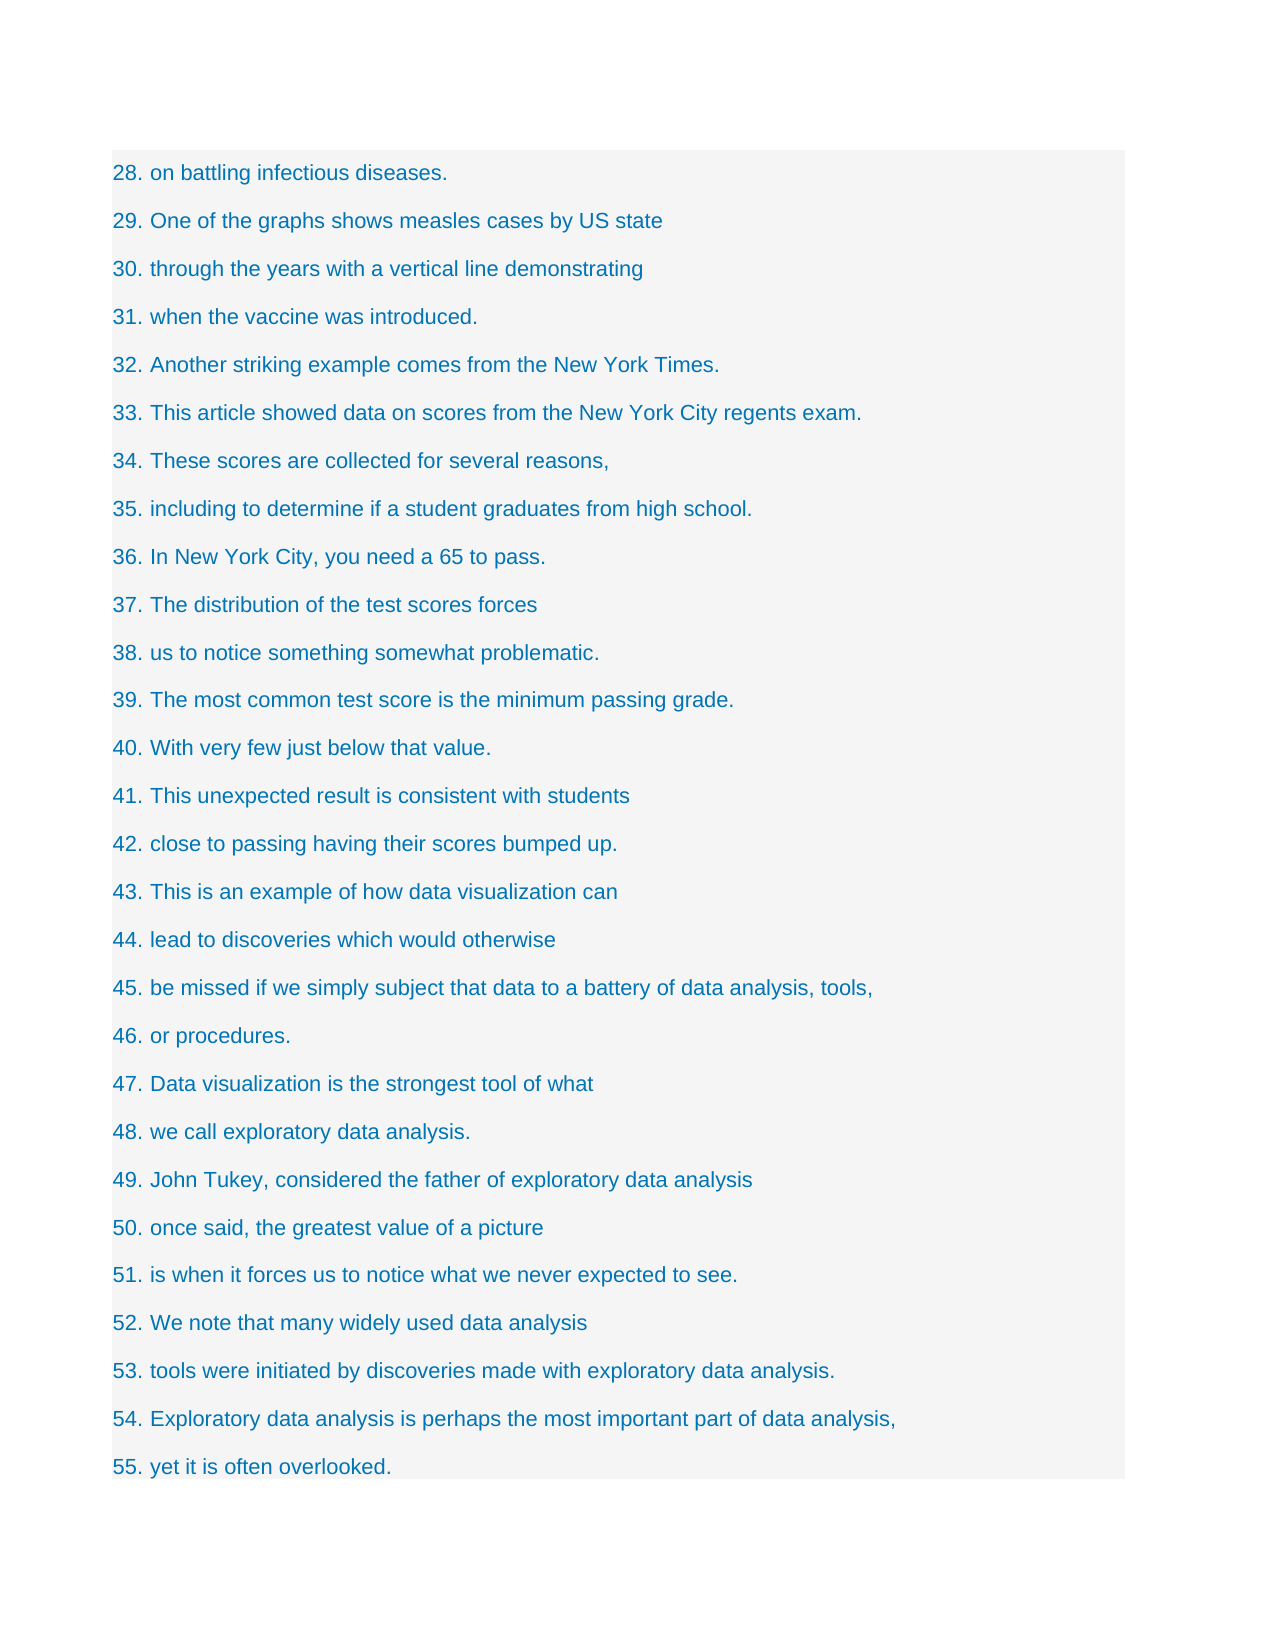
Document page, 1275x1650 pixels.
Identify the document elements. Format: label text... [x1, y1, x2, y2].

list on battling infectious diseases. [112, 150, 1125, 185]
list We note that many widely used data analysis [112, 1300, 1125, 1335]
list through the years with a vertical line demonstrating [112, 246, 1125, 281]
list John Tukey, considered the father of exploratory data analysis [112, 1156, 1125, 1192]
list when the vaccine was introduced. [112, 294, 1125, 329]
list Data visualization is the strongest tool of what [112, 1060, 1125, 1096]
list including to determine if a student graduates from high school. [112, 485, 1125, 521]
list One of the graphs shows measles cases by US state [112, 198, 1125, 233]
list These scores are collected for several reasons, [112, 437, 1125, 473]
list we call exploratory data analysis. [112, 1108, 1125, 1144]
list This is an example of how data visualization can [112, 869, 1125, 904]
list once said, the greatest value of a picture [112, 1204, 1125, 1239]
list The distribution of the test scores forces [112, 581, 1125, 617]
list Exploratory data analysis is perhaps the most important part of data analysis, [112, 1396, 1125, 1431]
list be missed if we simply subject that data to a battery of data analysis, tools, [112, 964, 1125, 1000]
list is when it forces us to notice what we never expected to see. [112, 1252, 1125, 1287]
list This article showed data on scores from the New York City regents exam. [112, 389, 1125, 425]
list This unexpected result is consistent with students [112, 773, 1125, 808]
list The most common test score is the minimum passing grade. [112, 677, 1125, 712]
list tools were initiated by discoveries made with exploratory data analysis. [112, 1348, 1125, 1383]
list With very few just below that value. [112, 725, 1125, 760]
list close to passing having their scores bumped up. [112, 821, 1125, 856]
list Another striking example comes from the New York Times. [112, 342, 1125, 377]
list In New York City, you need a 65 to pass. [112, 533, 1125, 569]
list yet it is often overlooked. [112, 1444, 1125, 1479]
list or procedures. [112, 1012, 1125, 1048]
list us to notice something somewhat problematic. [112, 629, 1125, 664]
list lead to discoveries which would otherwise [112, 917, 1125, 952]
